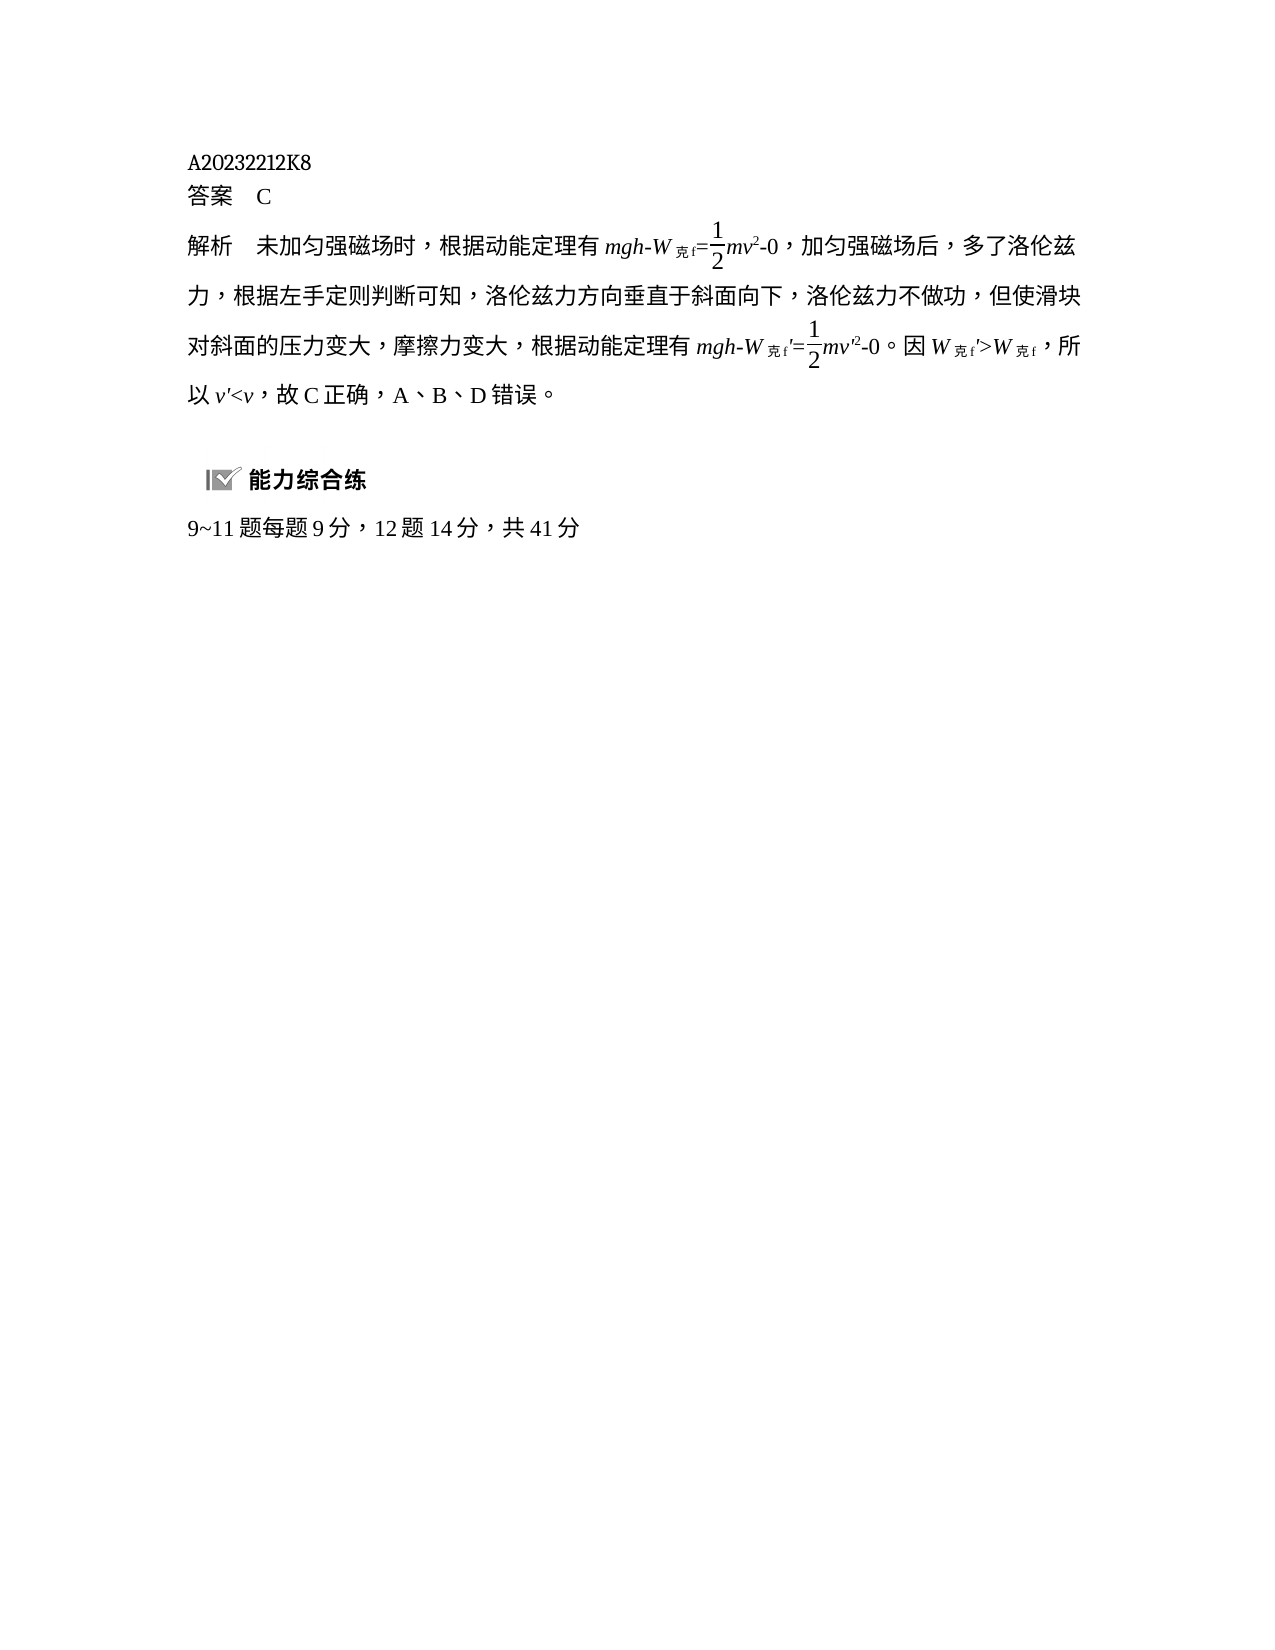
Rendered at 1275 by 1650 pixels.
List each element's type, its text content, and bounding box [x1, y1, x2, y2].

text A20232212K8 [187, 150, 1087, 176]
picture [206, 445, 384, 508]
text 答案 C [187, 180, 1087, 211]
text 解析 未加匀强磁场时，根据动能定理有mgh-W克f=mv2-0，加匀强磁场后，多了洛伦兹力，根据左手定则判断可知，洛伦兹力方向垂直于斜面向下，洛伦兹力不做功，但使滑块对斜面的压力变大，摩擦力变大，根据动能定理有mgh-W克f'=mv'2-0。因W克f'>W克f，所以v'<v，故C正确，A、B、D错误。 [187, 216, 1087, 411]
text 9~11题每题9分，12题14分，共41分 [187, 512, 1087, 543]
